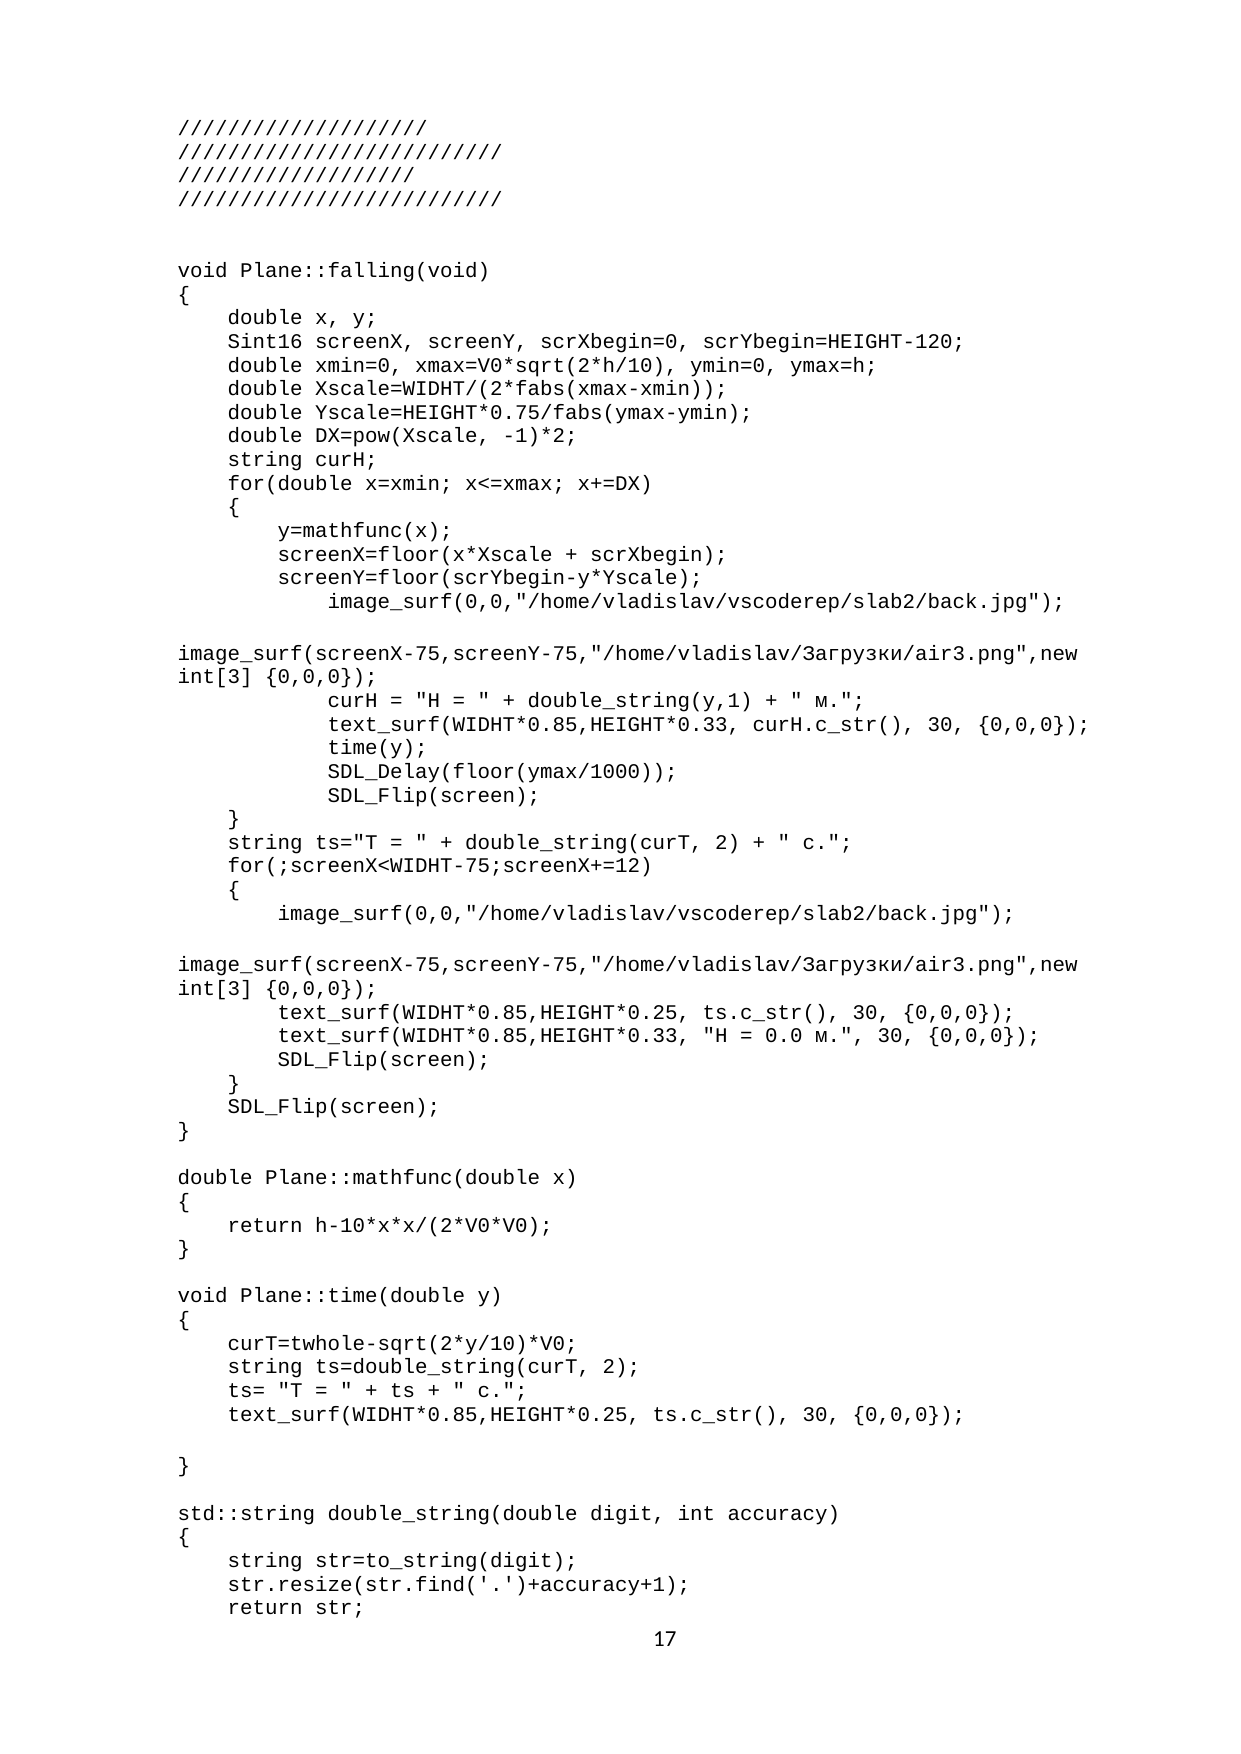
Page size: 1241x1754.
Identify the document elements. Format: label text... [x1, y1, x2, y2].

text } [177, 1120, 1152, 1144]
text void Plane::time(double y) [177, 1286, 1152, 1309]
text { [177, 879, 1152, 903]
text image_surf(0,0,"/home/vladislav/vscoderep/slab2/back.jpg"); [177, 903, 1152, 926]
text double Yscale=HEIGHT*0.75/fabs(ymax-ymin); [177, 402, 1152, 426]
text ts= "T = " + ts + " c."; [177, 1380, 1152, 1404]
text image_surf(screenX-75,screenY-75,"/home/vladislav/Загрузки/air3.png",new int[3] {0,0,0}); [177, 615, 1152, 690]
text } [177, 1073, 1152, 1096]
text for(;screenX<WIDHT-75;screenX+=12) [177, 856, 1152, 879]
text y=mathfunc(x); [177, 520, 1152, 544]
text { [177, 1191, 1152, 1214]
text { [177, 284, 1152, 307]
text string ts="T = " + double_string(curT, 2) + " c."; [177, 832, 1152, 856]
text } [177, 1455, 1152, 1479]
text Sint16 screenX, screenY, scrXbegin=0, scrYbegin=HEIGHT-120; [177, 331, 1152, 354]
text return str; [177, 1597, 1152, 1621]
text //////////////////// [177, 118, 1152, 142]
text void Plane::falling(void) [177, 260, 1152, 284]
text double xmin=0, xmax=V0*sqrt(2*h/10), ymin=0, ymax=h; [177, 354, 1152, 378]
text SDL_Flip(screen); [177, 1096, 1152, 1120]
text SDL_Delay(floor(ymax/1000)); [177, 761, 1152, 784]
text text_surf(WIDHT*0.85,HEIGHT*0.25, ts.c_str(), 30, {0,0,0}); [177, 1404, 1152, 1427]
text text_surf(WIDHT*0.85,HEIGHT*0.25, ts.c_str(), 30, {0,0,0}); [177, 1002, 1152, 1025]
text screenX=floor(x*Xscale + scrXbegin); [177, 544, 1152, 567]
text { [177, 496, 1152, 520]
text for(double x=xmin; x<=xmax; x+=DX) [177, 473, 1152, 496]
text image_surf(0,0,"/home/vladislav/vscoderep/slab2/back.jpg"); [177, 591, 1152, 615]
text curT=twhole-sqrt(2*y/10)*V0; [177, 1333, 1152, 1356]
text curH = "H = " + double_string(y,1) + " м."; [177, 690, 1152, 714]
text string ts=double_string(curT, 2); [177, 1356, 1152, 1380]
text SDL_Flip(screen); [177, 1049, 1152, 1073]
text } [177, 1238, 1152, 1262]
text string curH; [177, 449, 1152, 473]
text image_surf(screenX-75,screenY-75,"/home/vladislav/Загрузки/air3.png",new int[3] {0,0,0}); [177, 926, 1152, 1002]
text std::string double_string(double digit, int accuracy) [177, 1503, 1152, 1526]
text /////////////////// [177, 165, 1152, 189]
text screenY=floor(scrYbegin-y*Yscale); [177, 567, 1152, 591]
text double x, y; [177, 307, 1152, 331]
text } [177, 808, 1152, 832]
text return h-10*x*x/(2*V0*V0); [177, 1214, 1152, 1238]
text double DX=pow(Xscale, -1)*2; [177, 426, 1152, 449]
text double Plane::mathfunc(double x) [177, 1167, 1152, 1191]
text string str=to_string(digit); [177, 1550, 1152, 1574]
text SDL_Flip(screen); [177, 784, 1152, 808]
text text_surf(WIDHT*0.85,HEIGHT*0.33, curH.c_str(), 30, {0,0,0}); [177, 714, 1152, 737]
text double Xscale=WIDHT/(2*fabs(xmax-xmin)); [177, 378, 1152, 402]
text text_surf(WIDHT*0.85,HEIGHT*0.33, "H = 0.0 м.", 30, {0,0,0}); [177, 1025, 1152, 1049]
text time(y); [177, 737, 1152, 761]
text ////////////////////////// [177, 142, 1152, 165]
text { [177, 1526, 1152, 1550]
text ////////////////////////// [177, 189, 1152, 213]
text { [177, 1309, 1152, 1333]
text str.resize(str.find('.')+accuracy+1); [177, 1574, 1152, 1597]
